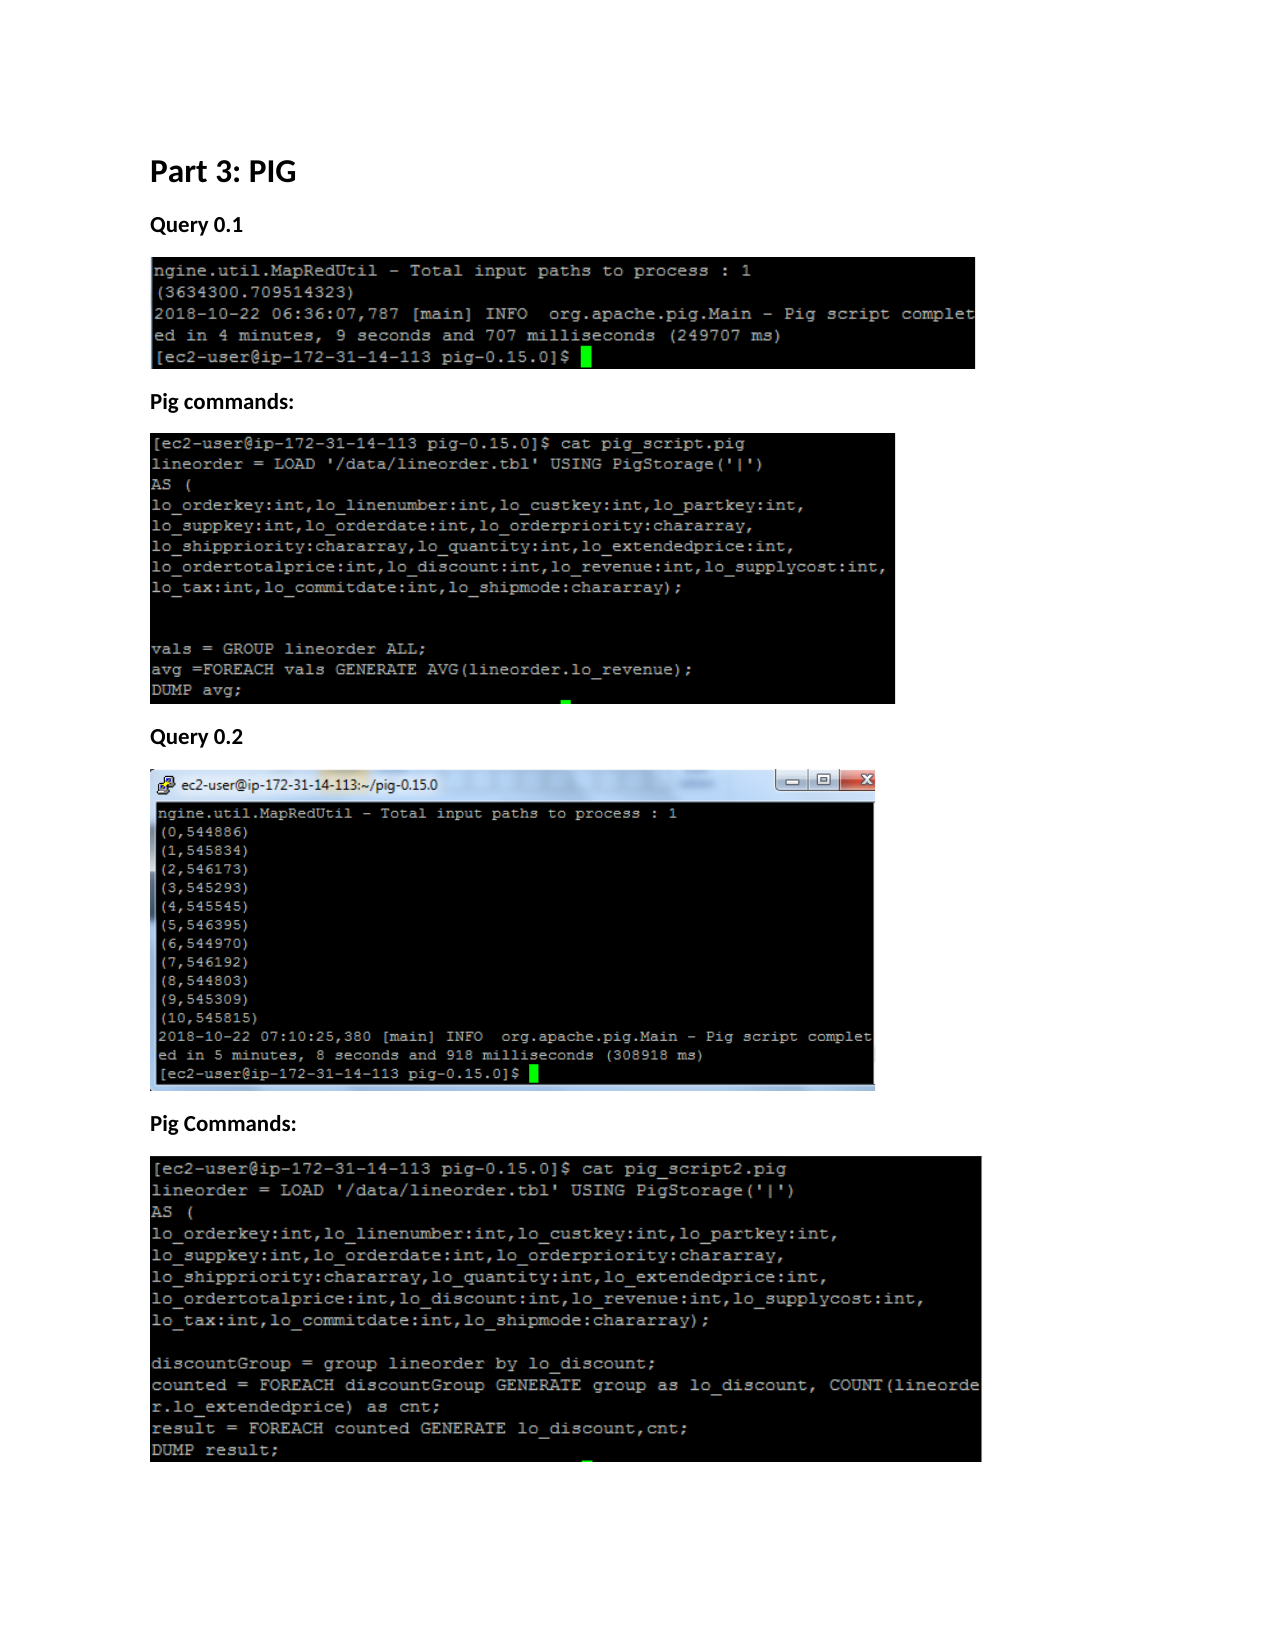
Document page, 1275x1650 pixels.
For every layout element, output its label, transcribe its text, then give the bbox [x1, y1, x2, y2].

text Pig Commands: [150, 1109, 1125, 1137]
text Pig commands: [150, 387, 1125, 415]
picture [150, 257, 976, 369]
text Query 0.1 [150, 211, 1125, 239]
picture [150, 433, 896, 704]
picture [150, 769, 876, 1091]
picture [150, 1156, 983, 1462]
text Part 3: PIG [150, 150, 1125, 191]
text Query 0.2 [150, 722, 1125, 751]
